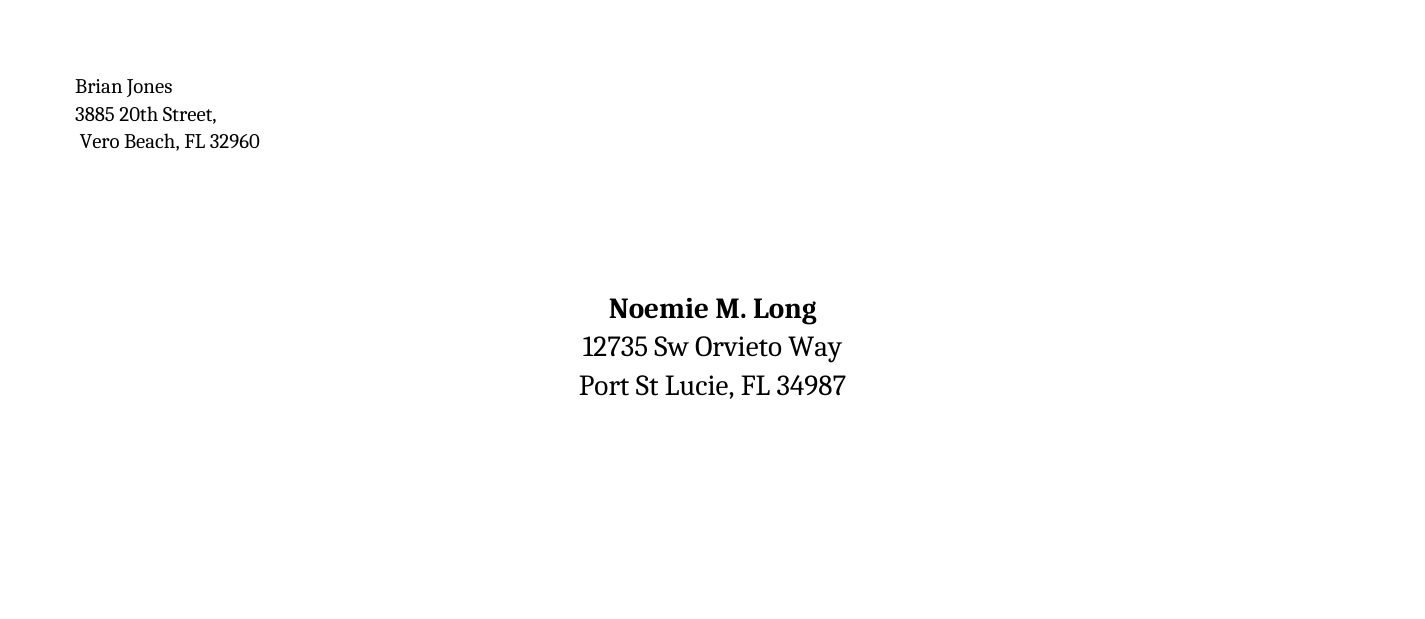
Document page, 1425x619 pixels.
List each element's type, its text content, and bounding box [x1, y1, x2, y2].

text Noemie M. Long 12735 Sw Orvieto Way Port St Lucie, FL 34987 [75, 292, 1350, 402]
text Brian Jones 3885 20th Street, Vero Beach, FL 32960 [75, 75, 1350, 154]
